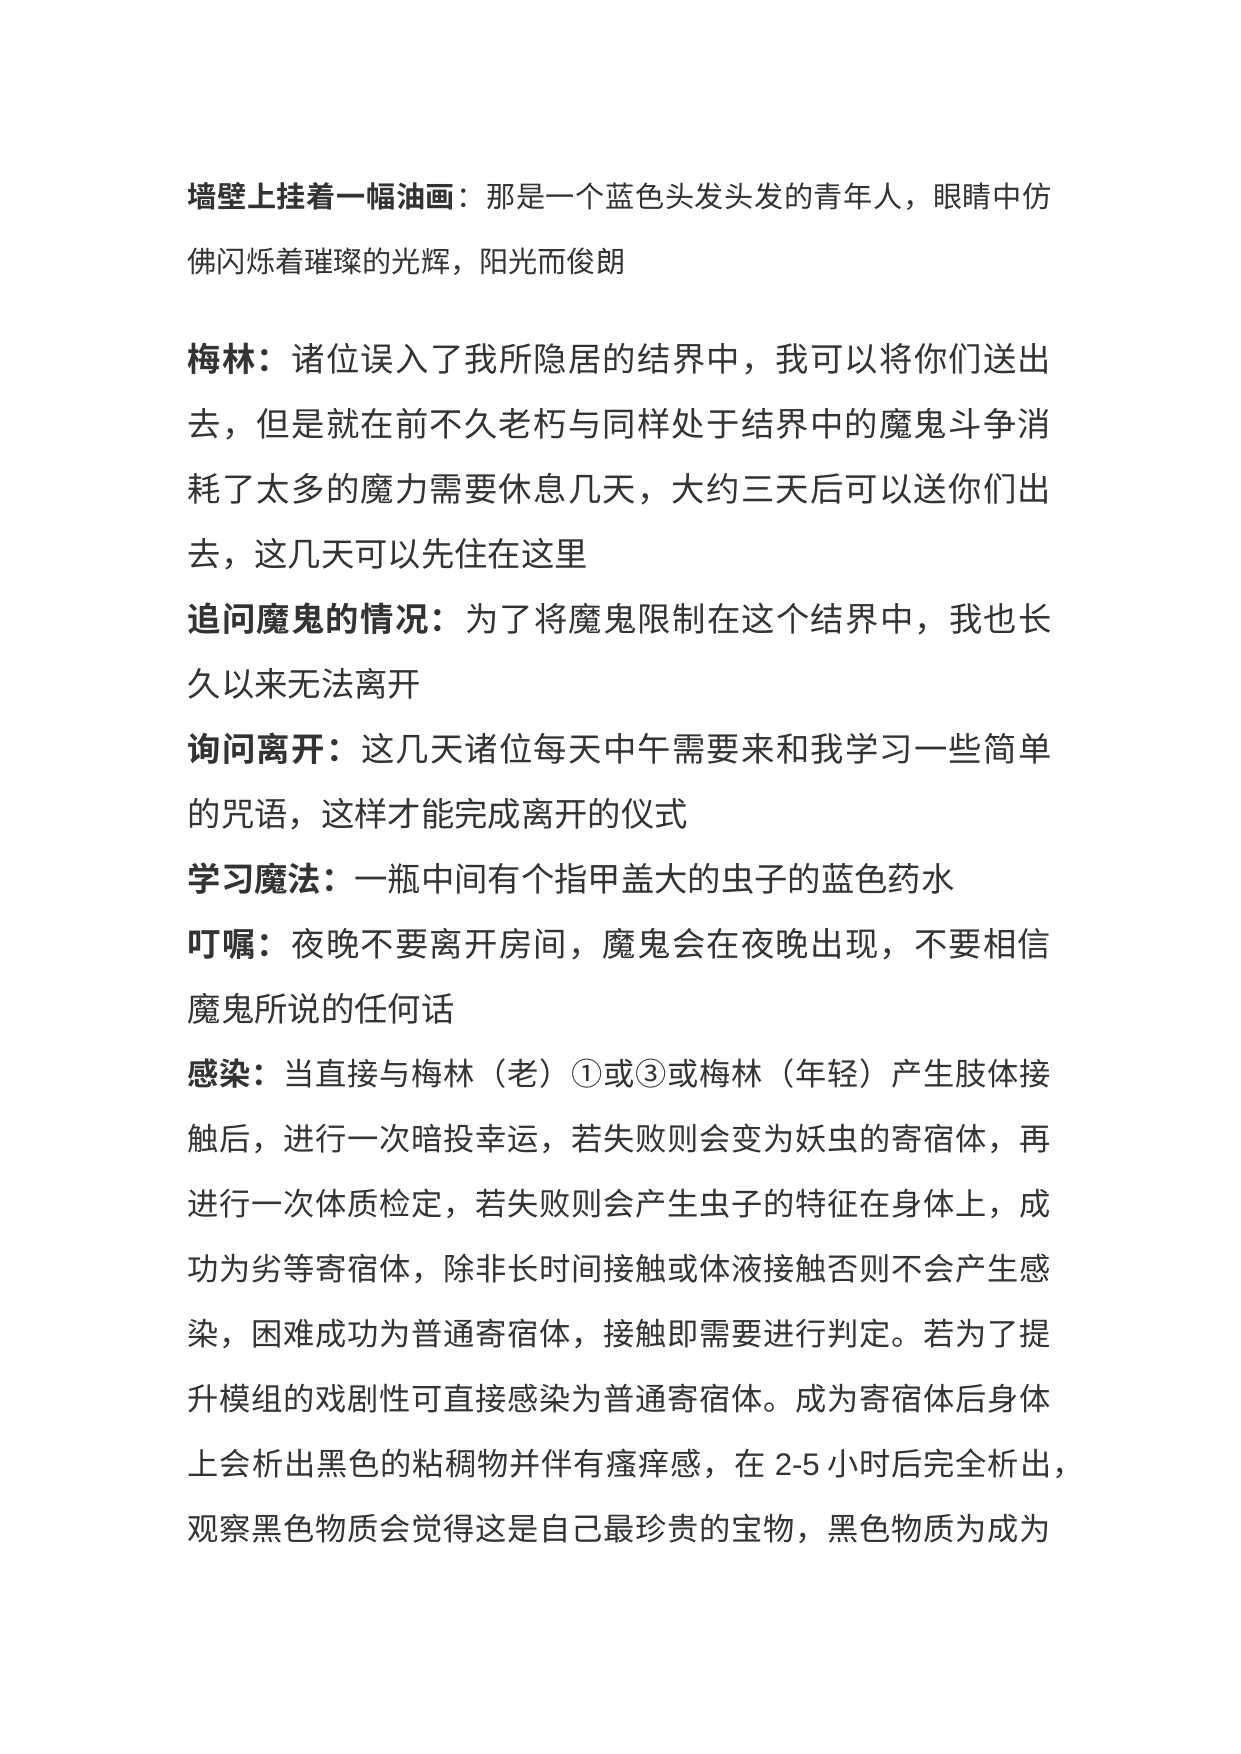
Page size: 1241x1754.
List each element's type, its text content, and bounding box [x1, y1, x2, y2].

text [187, 1039, 1053, 1559]
text 询问离开：这几天诸位每天中午需要来和我学习一些简单的咒语，这样才能完成离开的仪式 [187, 714, 1053, 844]
text 学习魔法：一瓶中间有个指甲盖大的虫子的蓝色药水 [187, 844, 1053, 909]
text 叮嘱：夜晚不要离开房间，魔鬼会在夜晚出现，不要相信魔鬼所说的任何话 [187, 909, 1053, 1039]
text 追问魔鬼的情况：为了将魔鬼限制在这个结界中，我也长久以来无法离开 [187, 584, 1053, 714]
text 梅林：诸位误入了我所隐居的结界中，我可以将你们送出去，但是就在前不久老朽与同样处于结界中的魔鬼斗争消耗了太多的魔力需要休息几天，大约三天后可以送你们出去，这几天可以先住在这里 [187, 324, 1053, 584]
text 墙壁上挂着一幅油画：那是一个蓝色头发头发的青年人，眼睛中仿佛闪烁着璀璨的光辉，阳光而俊朗 [187, 162, 1053, 292]
